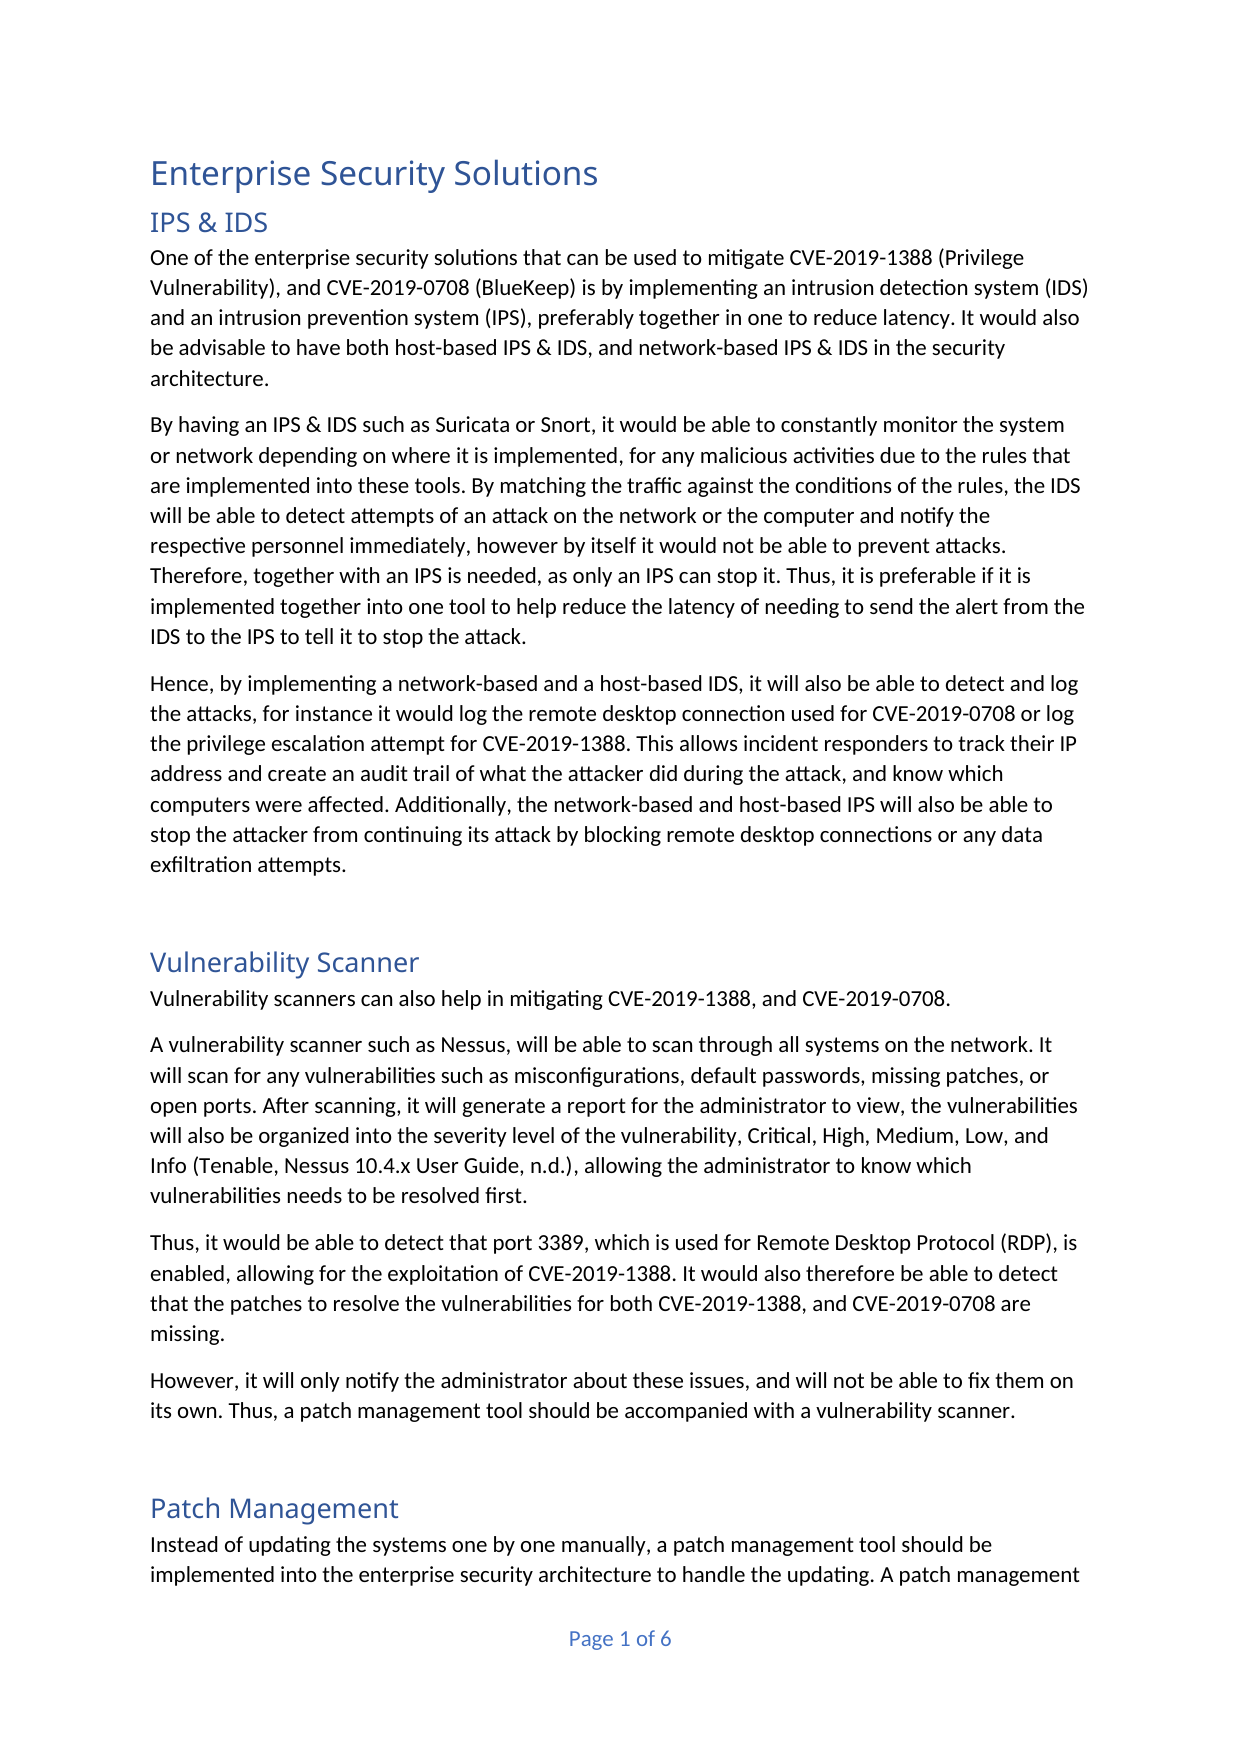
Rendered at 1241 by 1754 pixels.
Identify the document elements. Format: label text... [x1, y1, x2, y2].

subtitle IPS & IDS [150, 203, 1090, 240]
text By having an IPS & IDS such as Suricata or Snort, it would be able to constantly monitor the system or network depending on where it is implemented, for any malicious activities due to the rules that are implemented into these tools. By matching the traffic against the conditions of the rules, the IDS will be able to detect attempts of an attack on the network or the computer and notify the respective personnel immediately, however by itself it would not be able to prevent attacks. Therefore, together with an IPS is needed, as only an IPS can stop it. Thus, it is preferable if it is implemented together into one tool to help reduce the latency of needing to send the alert from the IDS to the IPS to tell it to stop the attack. [150, 411, 1090, 650]
subtitle Vulnerability Scanner [150, 944, 1090, 981]
text One of the enterprise security solutions that can be used to mitigate CVE-2019-1388 (Privilege Vulnerability), and CVE-2019-0708 (BlueKeep) is by implementing an intrusion detection system (IDS) and an intrusion prevention system (IPS), preferably together in one to reduce latency. It would also be advisable to have both host-based IPS & IDS, and network-based IPS & IDS in the security architecture. [150, 243, 1090, 392]
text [150, 1530, 1090, 1588]
text Thus, it would be able to detect that port 3389, which is used for Remote Desktop Protocol (RDP), is enabled, allowing for the exploitation of CVE-2019-1388. It would also therefore be able to detect that the patches to resolve the vulnerabilities for both CVE-2019-1388, and CVE-2019-0708 are missing. [150, 1228, 1090, 1347]
text A vulnerability scanner such as Nessus, will be able to scan through all systems on the network. It will scan for any vulnerabilities such as misconfigurations, default passwords, missing patches, or open ports. After scanning, it will generate a report for the administrator to view, the vulnerabilities will also be organized into the severity level of the vulnerability, Critical, High, Medium, Low, and Info , allowing the administrator to know which vulnerabilities needs to be resolved first. [150, 1031, 1090, 1210]
text Hence, by implementing a network-based and a host-based IDS, it will also be able to detect and log the attacks, for instance it would log the remote desktop connection used for CVE-2019-0708 or log the privilege escalation attempt for CVE-2019-1388. This allows incident responders to track their IP address and create an audit trail of what the attacker did during the attack, and know which computers were affected. Additionally, the network-based and host-based IPS will also be able to stop the attacker from continuing its attack by blocking remote desktop connections or any data exfiltration attempts. [150, 669, 1090, 878]
subtitle Patch Management [150, 1490, 1090, 1527]
text However, it will only notify the administrator about these issues, and will not be able to fix them on its own. Thus, a patch management tool should be accompanied with a vulnerability scanner. [150, 1366, 1090, 1424]
text Vulnerability scanners can also help in mitigating CVE-2019-1388, and CVE-2019-0708. [150, 984, 1090, 1012]
subtitle Enterprise Security Solutions [150, 150, 1090, 195]
